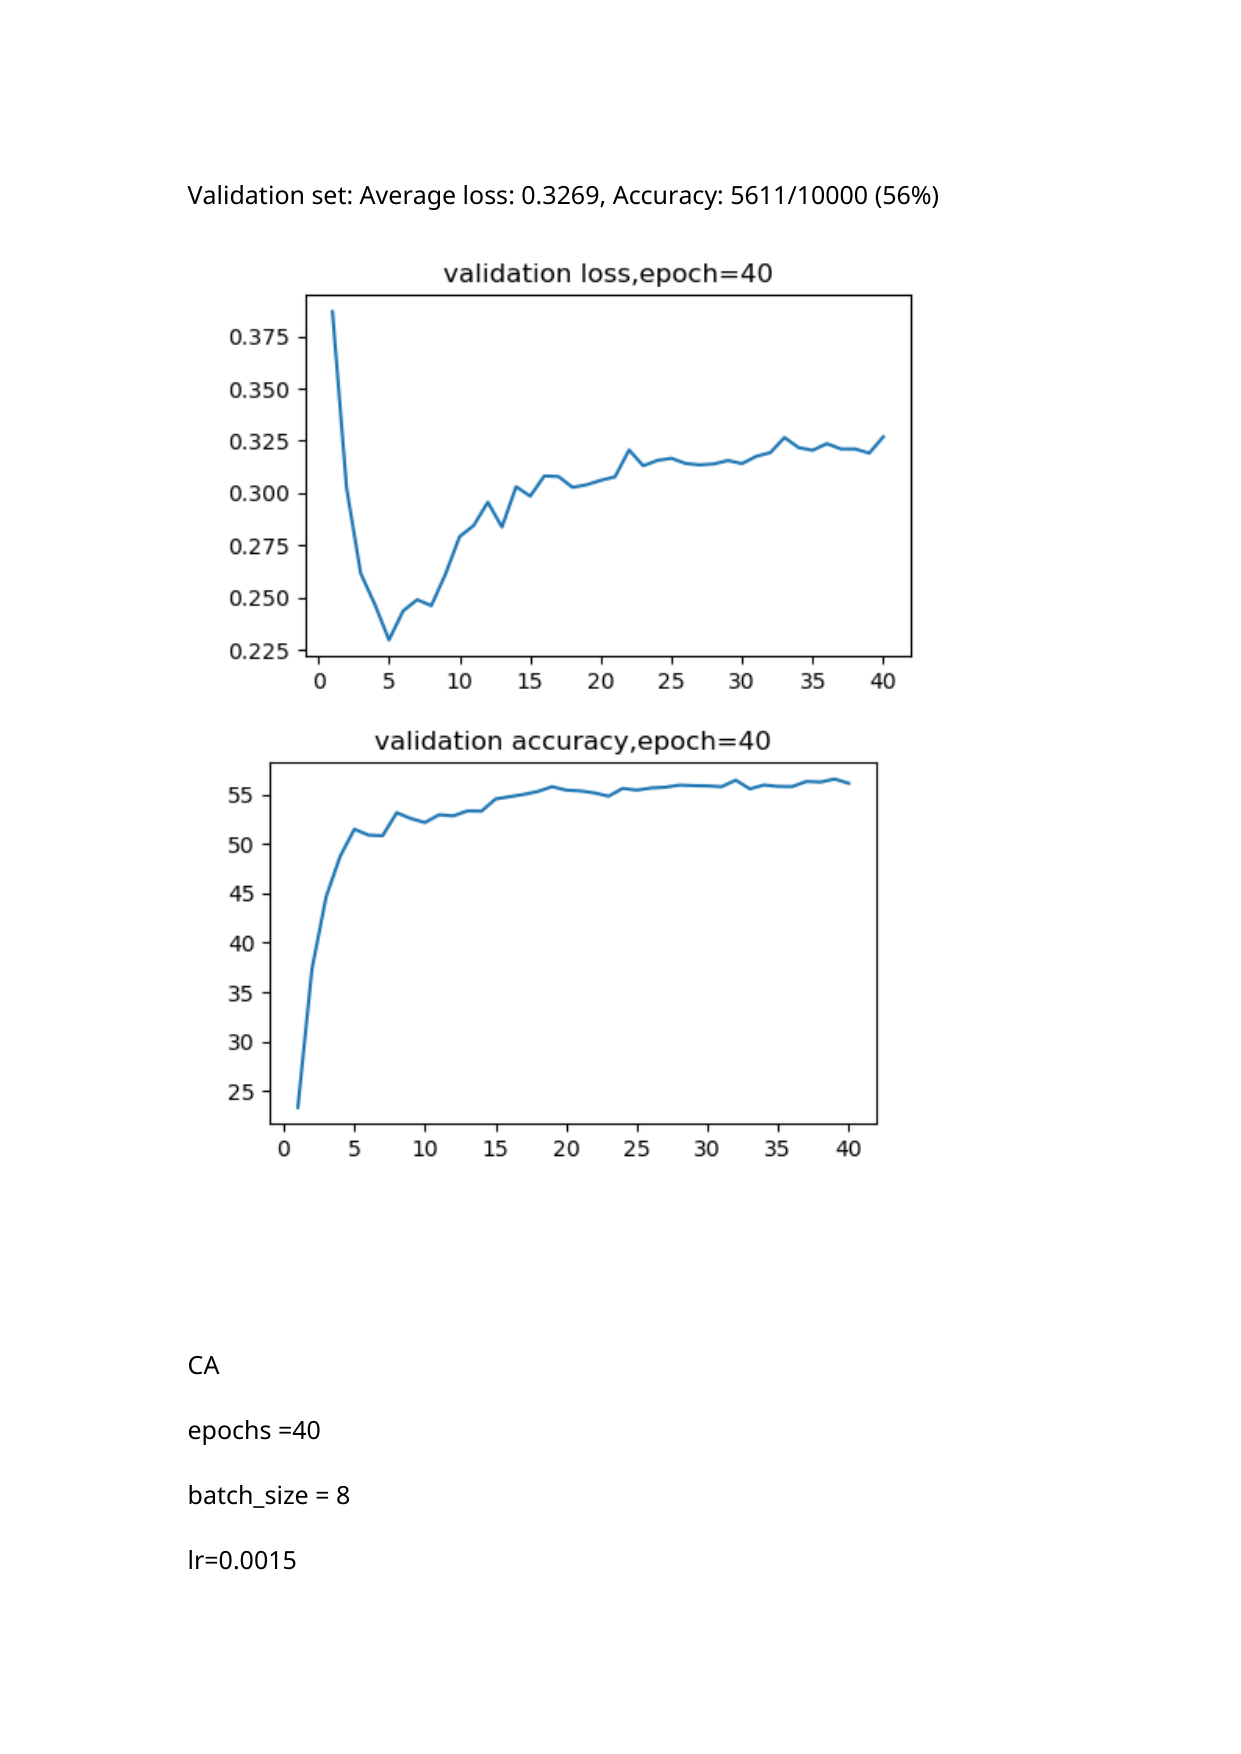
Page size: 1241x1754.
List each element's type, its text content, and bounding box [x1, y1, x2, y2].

text CA [187, 1332, 1053, 1397]
picture [187, 259, 972, 1180]
text Validation set: Average loss: 0.3269, Accuracy: 5611/10000 (56%) [187, 162, 1053, 227]
text batch_size = 8 [187, 1462, 1053, 1527]
text lr=0.0015 [187, 1527, 1053, 1592]
text epochs =40 [187, 1397, 1053, 1462]
